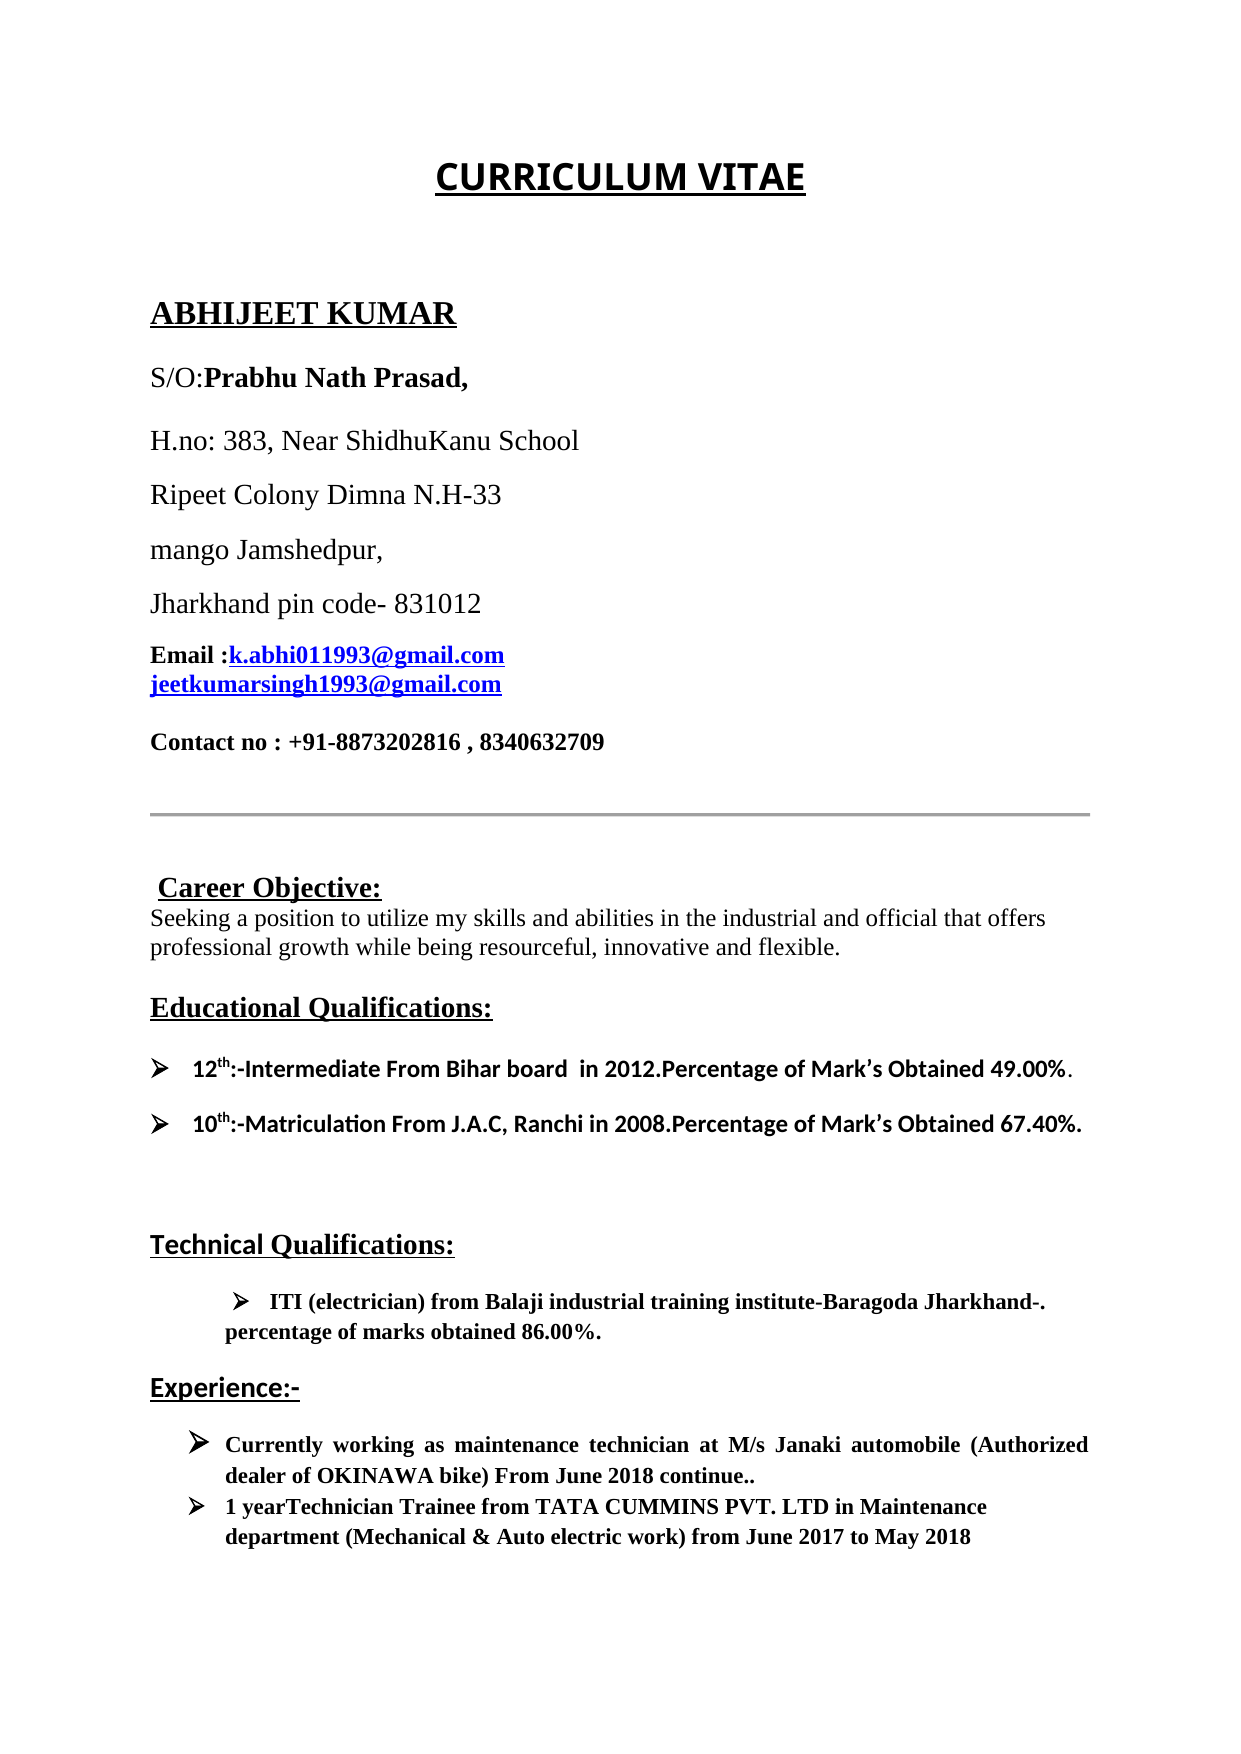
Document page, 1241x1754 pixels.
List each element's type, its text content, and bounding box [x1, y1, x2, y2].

text Contact no : +91-8873202816 , 8340632709 [150, 727, 1090, 756]
text mango Jamshedpur, [150, 532, 1090, 565]
text CURRICULUM VITAE [150, 150, 1090, 201]
text 12th:-Intermediate From Bihar board in 2012.Percentage of Mark’s Obtained 49.00%. [150, 1053, 1090, 1083]
text Ripeet Colony Dimna N.H-33 [150, 477, 1090, 511]
text H.no: 383, Near ShidhuKanu School [150, 423, 1090, 457]
list 1 yearTechnician Trainee from TATA CUMMINS PVT. LTD in Maintenance department (Mechanical & Auto electric work) from June 2017 to May 2018 [187, 1493, 1090, 1549]
text Technical Qualifications: [150, 1226, 1090, 1262]
list ITI (electrician) from Balaji industrial training institute-Baragoda Jharkhand-. [187, 1288, 1090, 1314]
list percentage of marks obtained 86.00%. [225, 1318, 1090, 1344]
text Jharkhand pin code- 831012 [150, 586, 1090, 620]
text S/O:Prabhu Nath Prasad, [150, 360, 1090, 394]
text Educational Qualifications: [150, 990, 1090, 1024]
list Currently working as maintenance technician at M/s Janaki automobile (Authorized dealer of OKINAWA bike) From June 2018 continue.. [187, 1431, 1090, 1489]
text 10th:-Matriculation From J.A.C, Ranchi in 2008.Percentage of Mark’s Obtained 67.40%. [150, 1109, 1090, 1139]
text ABHIJEET KUMAR [150, 293, 1090, 331]
text Seeking a position to utilize my skills and abilities in the industrial and official that offers professional growth while being resourceful, innovative and flexible. [150, 903, 1090, 961]
text Email :k.abhi011993@gmail.com [150, 641, 1090, 669]
text jeetkumarsingh1993@gmail.com [150, 669, 1090, 698]
text Experience:- [150, 1369, 1090, 1405]
text Career Objective: [150, 870, 1090, 903]
